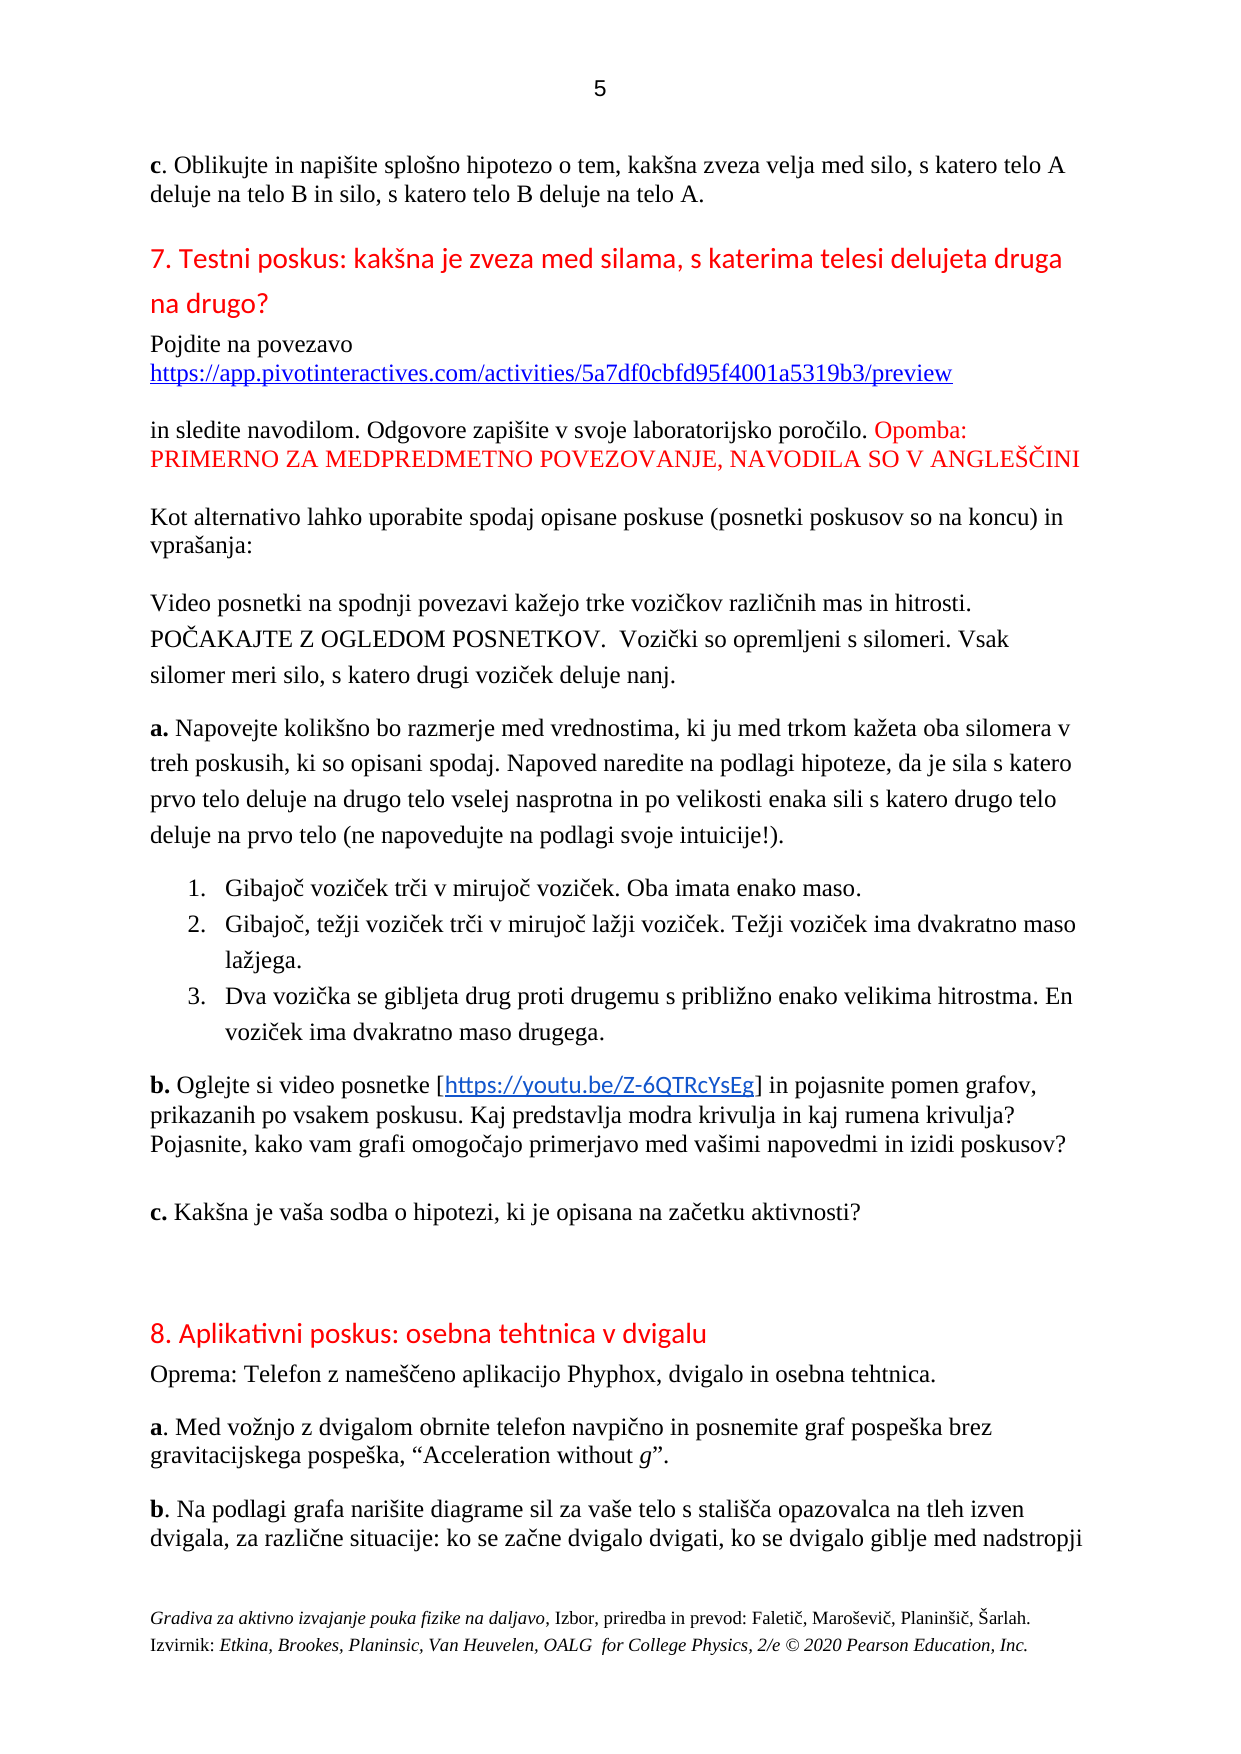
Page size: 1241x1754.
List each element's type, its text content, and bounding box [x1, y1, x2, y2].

list Gibajoč voziček trči v mirujoč voziček. Oba imata enako maso. [187, 873, 1090, 902]
text Kot alternativo lahko uporabite spodaj opisane poskuse (posnetki poskusov so na koncu) in vprašanja: [150, 502, 1090, 559]
subtitle 8. Aplikativni poskus: osebna tehtnica v dvigalu [150, 1315, 1090, 1350]
text Pojdite na povezavo [150, 329, 1090, 358]
subtitle Video posnetki na spodnji povezavi kažejo trke vozičkov različnih mas in hitrosti. POČAKAJTE Z OGLEDOM POSNETKOV. Vozički so opremljeni s silomeri. Vsak silomer meri silo, s katero drugi voziček deluje nanj. [150, 588, 1090, 689]
text in sledite navodilom. Odgovore zapišite v svoje laboratorijsko poročilo. Opomba: PRIMERNO ZA MEDPREDMETNO POVEZOVANJE, NAVODILA SO V ANGLEŠČINI [150, 416, 1090, 473]
subtitle 7. Testni poskus: kakšna je zveza med silama, s katerima telesi delujeta druga na drugo? [150, 240, 1090, 321]
text a. Med vožnjo z dvigalom obrnite telefon navpično in posnemite graf pospeška brez gravitacijskega pospeška, “Acceleration without g”. [150, 1412, 1090, 1469]
list Gibajoč, težji voziček trči v mirujoč lažji voziček. Težji voziček ima dvakratno maso lažjega. [187, 909, 1090, 974]
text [150, 1494, 1090, 1552]
subtitle Oprema: Telefon z nameščeno aplikacijo Phyphox, dvigalo in osebna tehtnica. [150, 1359, 1090, 1388]
list Dva vozička se gibljeta drug proti drugemu s približno enako velikima hitrostma. En voziček ima dvakratno maso drugega. [187, 981, 1090, 1046]
subtitle a. Napovejte kolikšno bo razmerje med vrednostima, ki ju med trkom kažeta oba silomera v treh poskusih, ki so opisani spodaj. Napoved naredite na podlagi hipoteze, da je sila s katero prvo telo deluje na drugo telo vselej nasprotna in po velikosti enaka sili s katero drugo telo deluje na prvo telo (ne napovedujte na podlagi svoje intuicije!). [150, 713, 1090, 849]
text https://app.pivotinteractives.com/activities/5a7df0cbfd95f4001a5319b3/preview [150, 358, 1090, 387]
text b. Oglejte si video posnetke [https://youtu.be/Z-6QTRcYsEg] in pojasnite pomen grafov, prikazanih po vsakem poskusu. Kaj predstavlja modra krivulja in kaj rumena krivulja? Pojasnite, kako vam grafi omogočajo primerjavo med vašimi napovedmi in izidi poskusov? [150, 1069, 1090, 1157]
text c. Kakšna je vaša sodba o hipotezi, ki je opisana na začetku aktivnosti? [150, 1197, 1090, 1226]
text c. Oblikujte in napišite splošno hipotezo o tem, kakšna zveza velja med silo, s katero telo A deluje na telo B in silo, s katero telo B deluje na telo A. [150, 150, 1090, 207]
